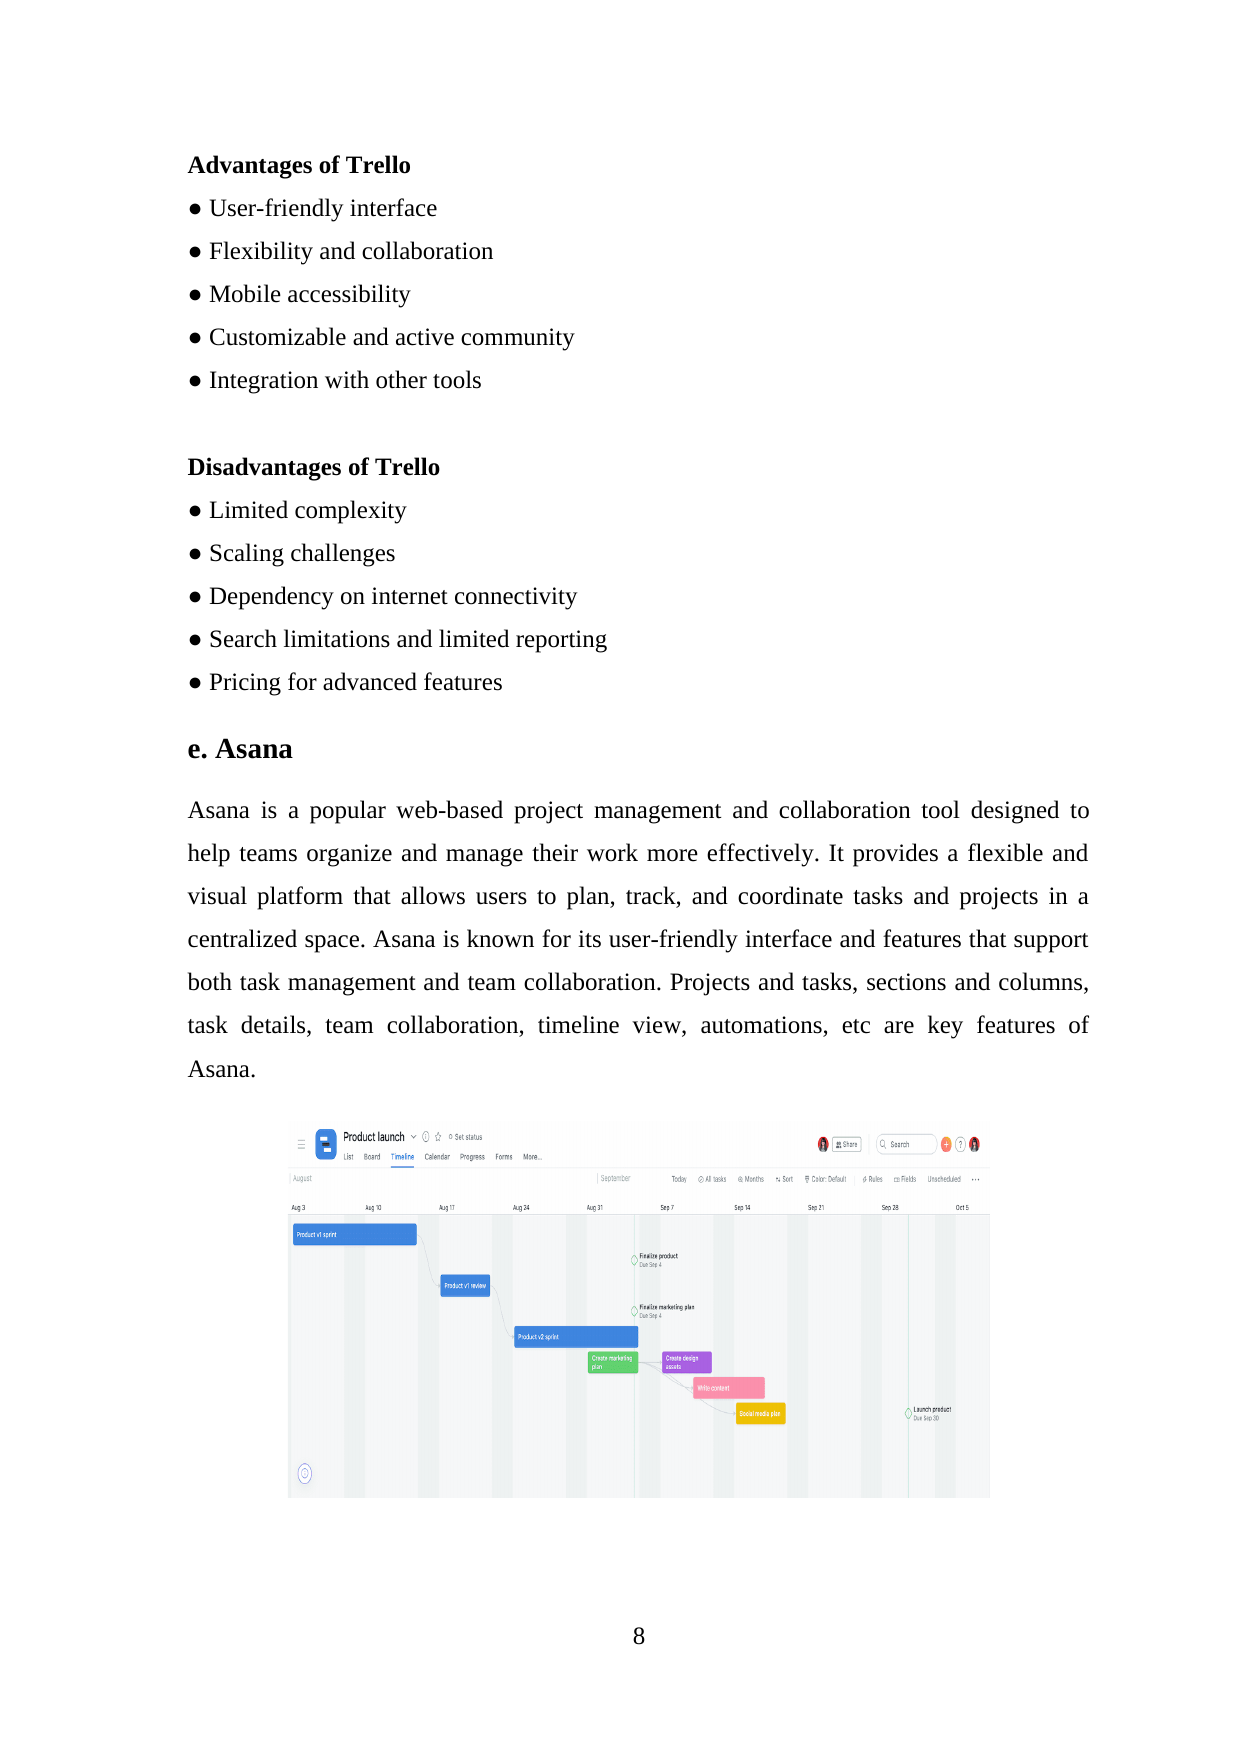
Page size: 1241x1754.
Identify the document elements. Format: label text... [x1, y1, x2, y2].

text ● User-friendly interface [187, 193, 1090, 222]
text ● Dependency on internet connectivity [187, 581, 1090, 610]
text ● Integration with other tools [187, 366, 1090, 394]
text ● Pricing for advanced features [187, 667, 1090, 696]
picture [287, 1121, 990, 1498]
text Disadvantages of Trello [187, 452, 1090, 481]
text ● Scaling challenges [187, 538, 1090, 567]
text ● Flexibility and collaboration [187, 236, 1090, 265]
text Asana is a popular web-based project management and collaboration tool designed to help teams organize and manage their work more effectively. It provides a flexible and visual platform that allows users to plan, track, and coordinate tasks and projects in a centralized space. Asana is known for its user-friendly interface and features that support both task management and team collaboration. Projects and tasks, sections and columns, task details, team collaboration, timeline view, automations, etc are key features of Asana. [187, 795, 1090, 1082]
text Advantages of Trello [187, 150, 1090, 179]
text ● Mobile accessibility [187, 279, 1090, 308]
text ● Limited complexity [187, 495, 1090, 524]
subtitle e. Asana [187, 731, 1090, 765]
text ● Search limitations and limited reporting [187, 624, 1090, 653]
text ● Customizable and active community [187, 322, 1090, 351]
